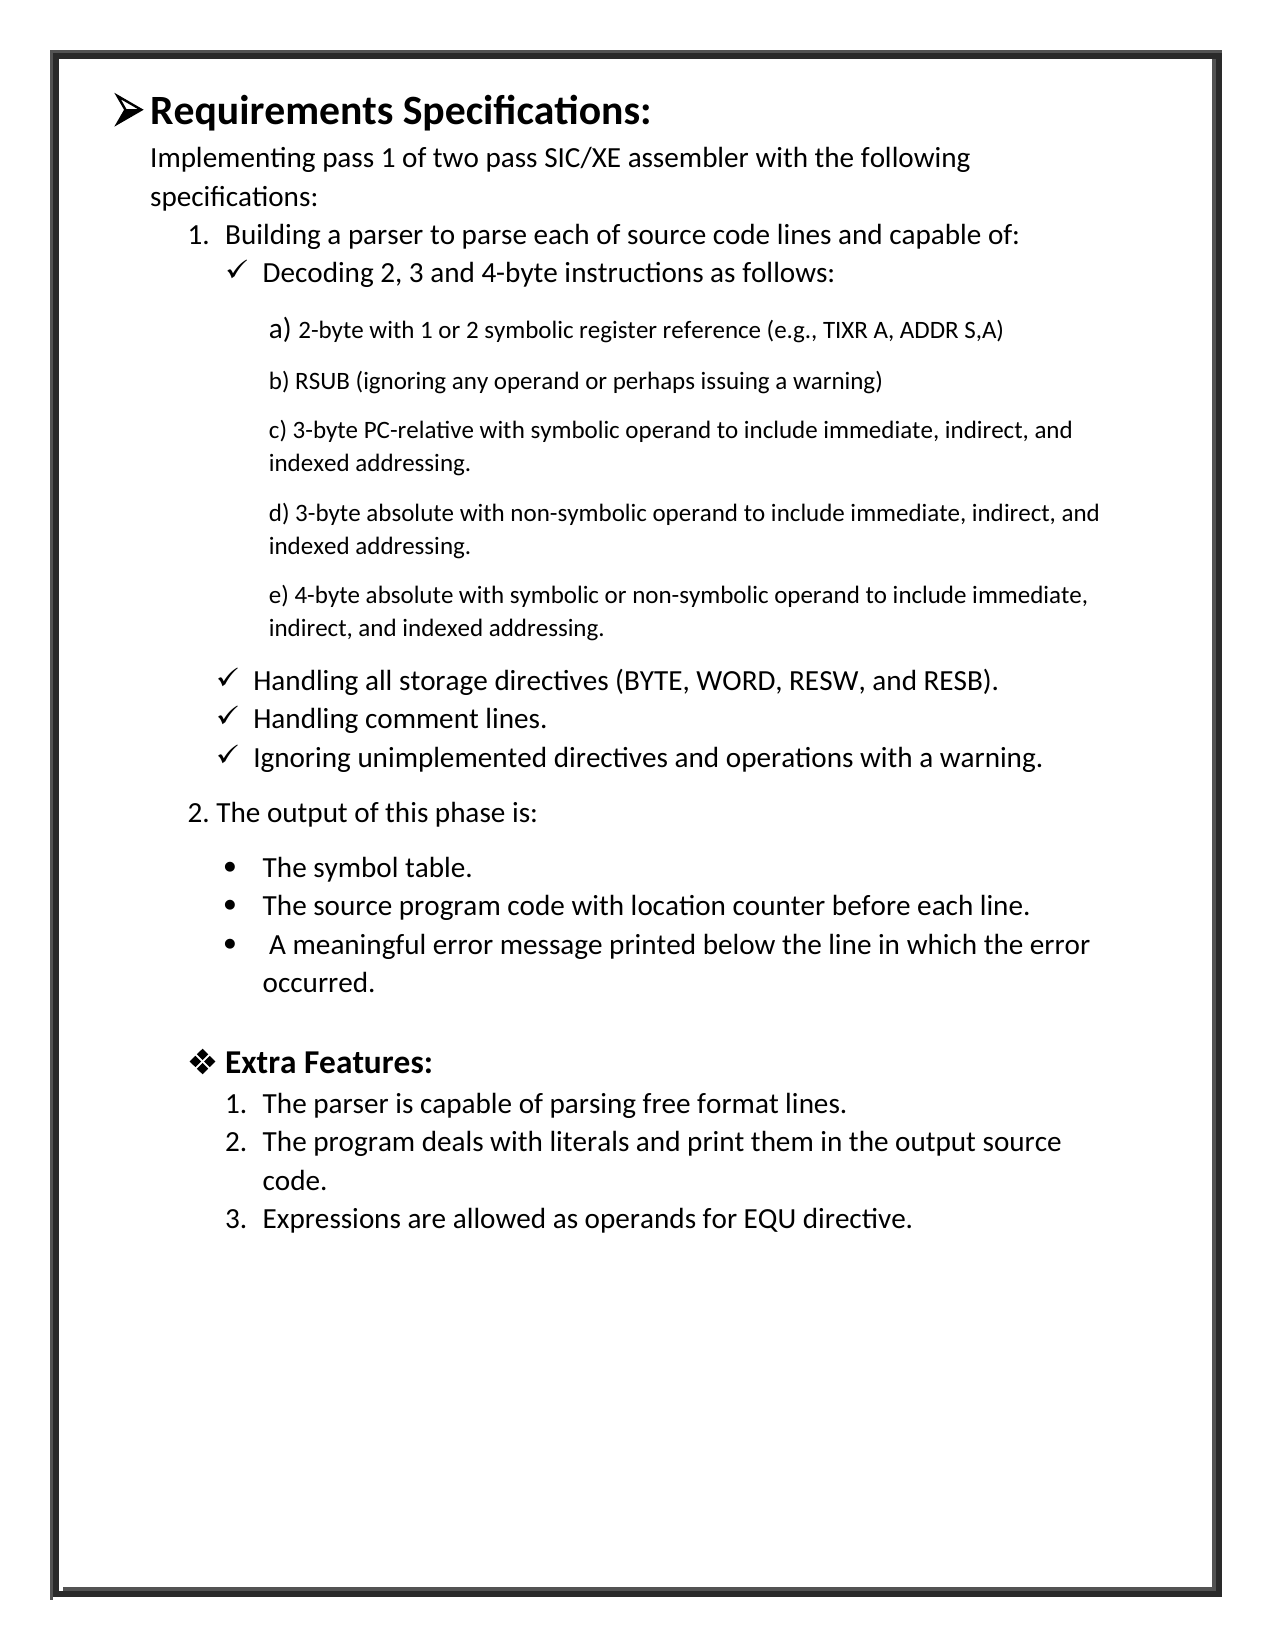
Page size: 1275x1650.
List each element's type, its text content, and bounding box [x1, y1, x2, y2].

text a) 2-byte with 1 or 2 symbolic register reference (e.g., TIXR A, ADDR S,A) [269, 310, 1125, 345]
text e) 4-byte absolute with symbolic or non-symbolic operand to include immediate, indirect, and indexed addressing. [269, 579, 1125, 643]
text c) 3-byte PC-relative with symbolic operand to include immediate, indirect, and indexed addressing. [269, 414, 1125, 478]
list Requirements Specifications: [112, 84, 1125, 135]
text b) RSUB (ignoring any operand or perhaps issuing a warning) [269, 365, 1125, 395]
list Implementing pass 1 of two pass SIC/XE assembler with the following specifications: [150, 139, 1125, 213]
text 2. The output of this phase is: [187, 794, 1125, 829]
list Handling all storage directives (BYTE, WORD, RESW, and RESB). [216, 662, 1125, 697]
list The parser is capable of parsing free format lines. [225, 1085, 1125, 1121]
list Ignoring unimplemented directives and operations with a warning. [216, 739, 1125, 774]
list Extra Features: [187, 1041, 1125, 1082]
list Building a parser to parse each of source code lines and capable of: [187, 216, 1125, 252]
list A meaningful error message printed below the line in which the error occurred. [225, 926, 1125, 1000]
list Expressions are allowed as operands for EQU directive. [225, 1200, 1125, 1236]
list Handling comment lines. [216, 700, 1125, 736]
list The program deals with literals and print them in the output source code. [225, 1123, 1125, 1198]
list Decoding 2, 3 and 4-byte instructions as follows: [225, 254, 1125, 290]
list The symbol table. [225, 849, 1125, 884]
text d) 3-byte absolute with non-symbolic operand to include immediate, indirect, and indexed addressing. [269, 497, 1125, 560]
list The source program code with location counter before each line. [225, 887, 1125, 923]
